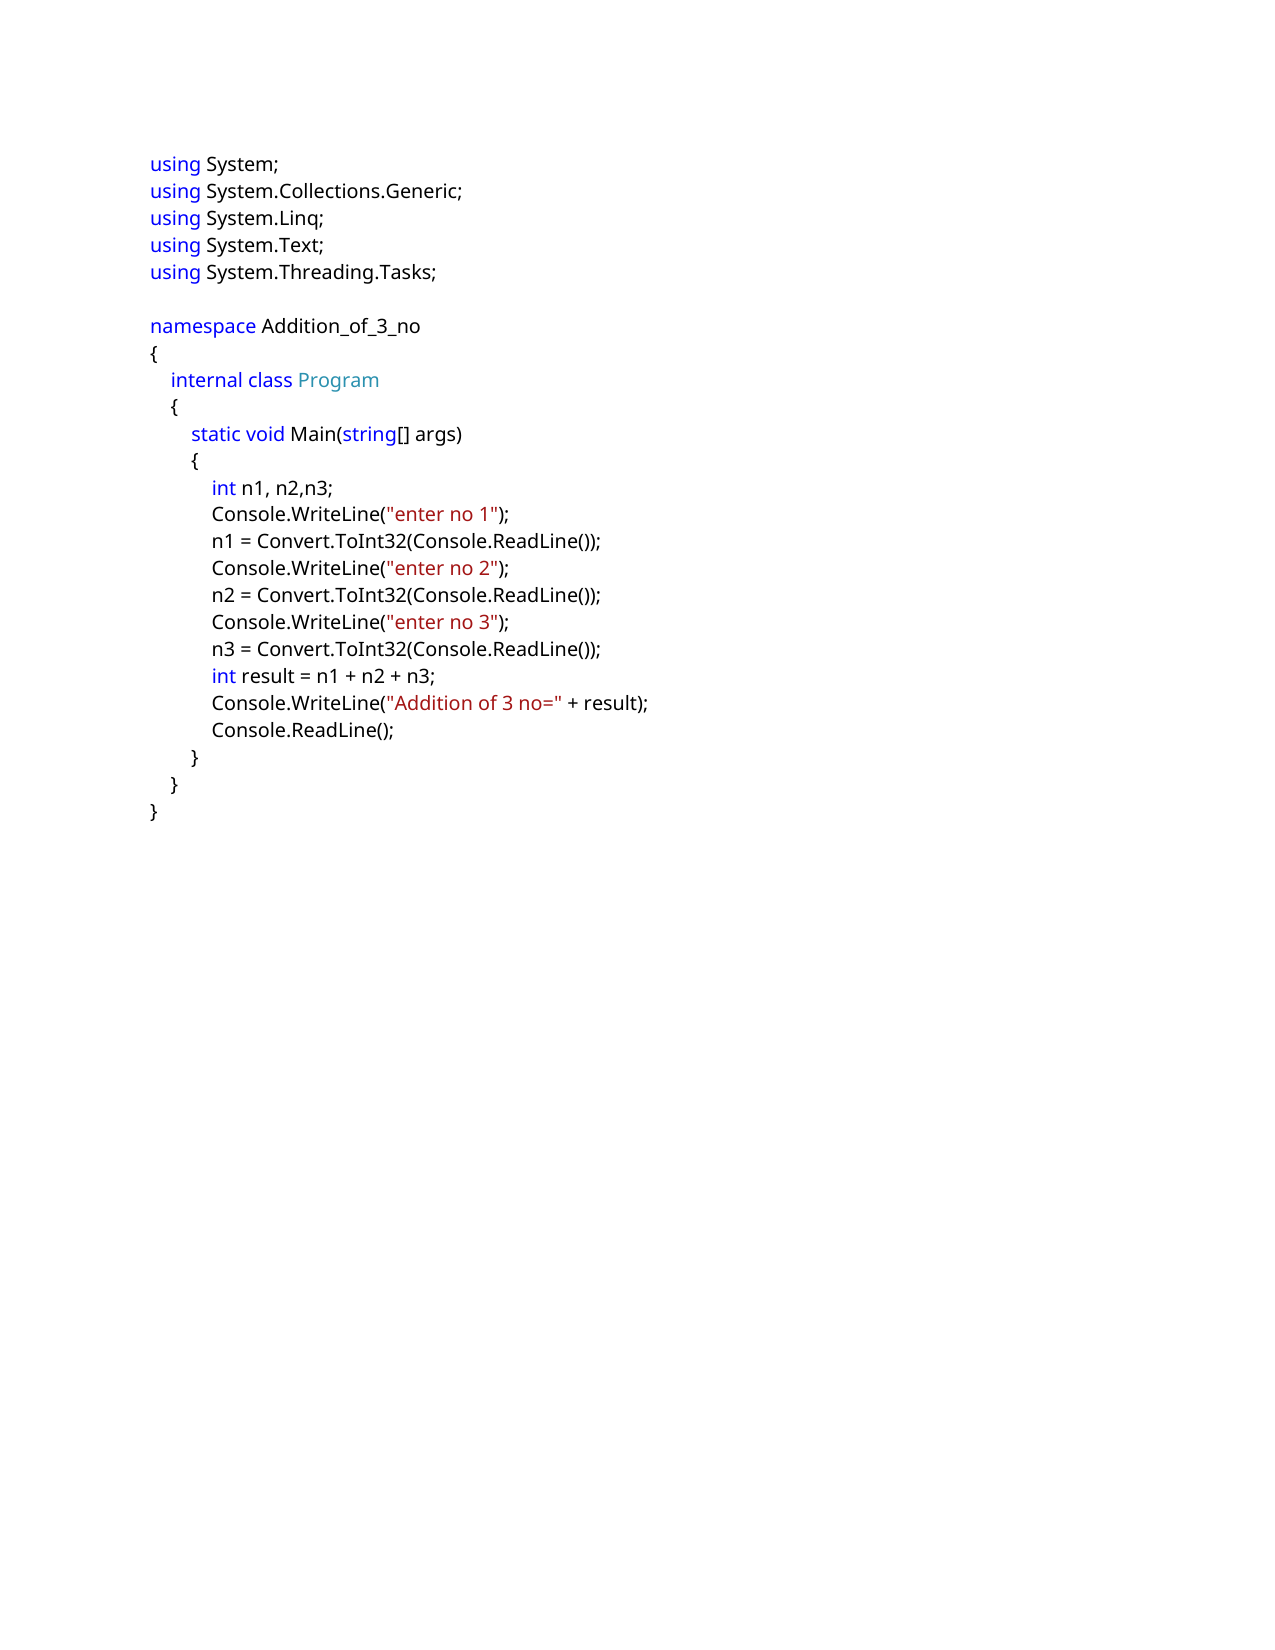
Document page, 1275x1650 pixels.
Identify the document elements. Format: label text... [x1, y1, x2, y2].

text Console.WriteLine("enter no 3"); [150, 609, 1125, 636]
text using System.Threading.Tasks; [150, 258, 1125, 285]
text Console.ReadLine(); [150, 717, 1125, 743]
text static void Main(string[] args) [150, 420, 1125, 447]
text { [150, 339, 1125, 366]
text } [150, 743, 1125, 771]
text int result = n1 + n2 + n3; [150, 663, 1125, 689]
text int n1, n2,n3; [150, 474, 1125, 501]
text namespace Addition_of_3_no [150, 312, 1125, 339]
text n3 = Convert.ToInt32(Console.ReadLine()); [150, 636, 1125, 663]
text internal class Program [150, 366, 1125, 393]
text Console.WriteLine("enter no 2"); [150, 555, 1125, 582]
text Console.WriteLine("Addition of 3 no=" + result); [150, 689, 1125, 717]
text using System.Linq; [150, 204, 1125, 231]
text using System; [150, 150, 1125, 177]
text { [150, 393, 1125, 420]
text using System.Text; [150, 231, 1125, 258]
text } [150, 771, 1125, 797]
text } [150, 797, 1125, 824]
text { [150, 447, 1125, 474]
text using System.Collections.Generic; [150, 177, 1125, 204]
text n1 = Convert.ToInt32(Console.ReadLine()); [150, 528, 1125, 555]
text n2 = Convert.ToInt32(Console.ReadLine()); [150, 582, 1125, 609]
text Console.WriteLine("enter no 1"); [150, 501, 1125, 528]
